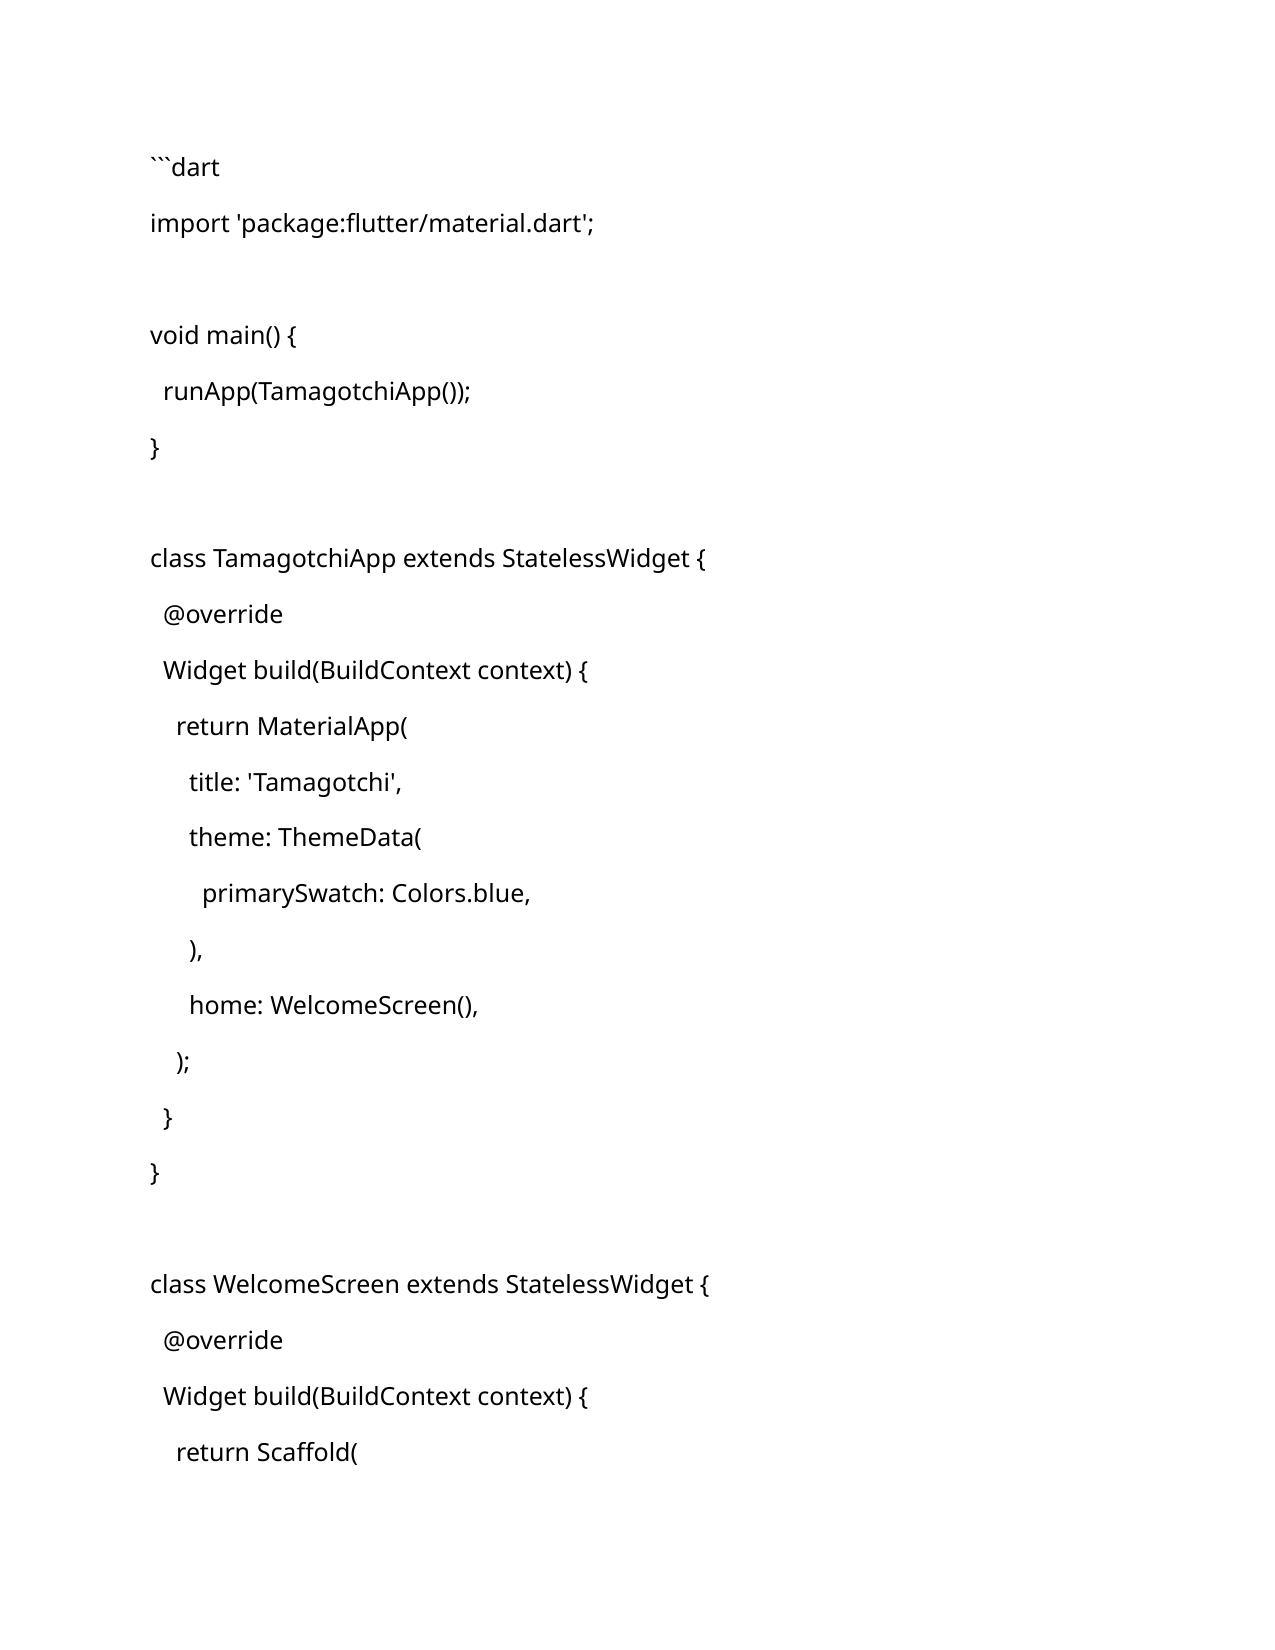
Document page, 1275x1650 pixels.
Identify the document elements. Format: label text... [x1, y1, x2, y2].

text home: WelcomeScreen(), [150, 987, 1125, 1022]
text class WelcomeScreen extends StatelessWidget { [150, 1267, 1125, 1301]
text title: 'Tamagotchi', [150, 764, 1125, 798]
text ); [150, 1043, 1125, 1077]
text } [150, 1099, 1125, 1133]
text Widget build(BuildContext context) { [150, 652, 1125, 687]
text class TamagotchiApp extends StatelessWidget { [150, 541, 1125, 575]
text } [150, 1155, 1125, 1189]
text return Scaffold( [150, 1434, 1125, 1468]
text @override [150, 597, 1125, 631]
text } [150, 429, 1125, 463]
text ```dart [150, 150, 1125, 184]
text Widget build(BuildContext context) { [150, 1378, 1125, 1412]
text @override [150, 1322, 1125, 1357]
text void main() { [150, 317, 1125, 352]
text theme: ThemeData( [150, 820, 1125, 854]
text return MaterialApp( [150, 708, 1125, 742]
text import 'package:flutter/material.dart'; [150, 206, 1125, 240]
text runApp(TamagotchiApp()); [150, 373, 1125, 407]
text ), [150, 932, 1125, 966]
text primarySwatch: Colors.blue, [150, 876, 1125, 910]
